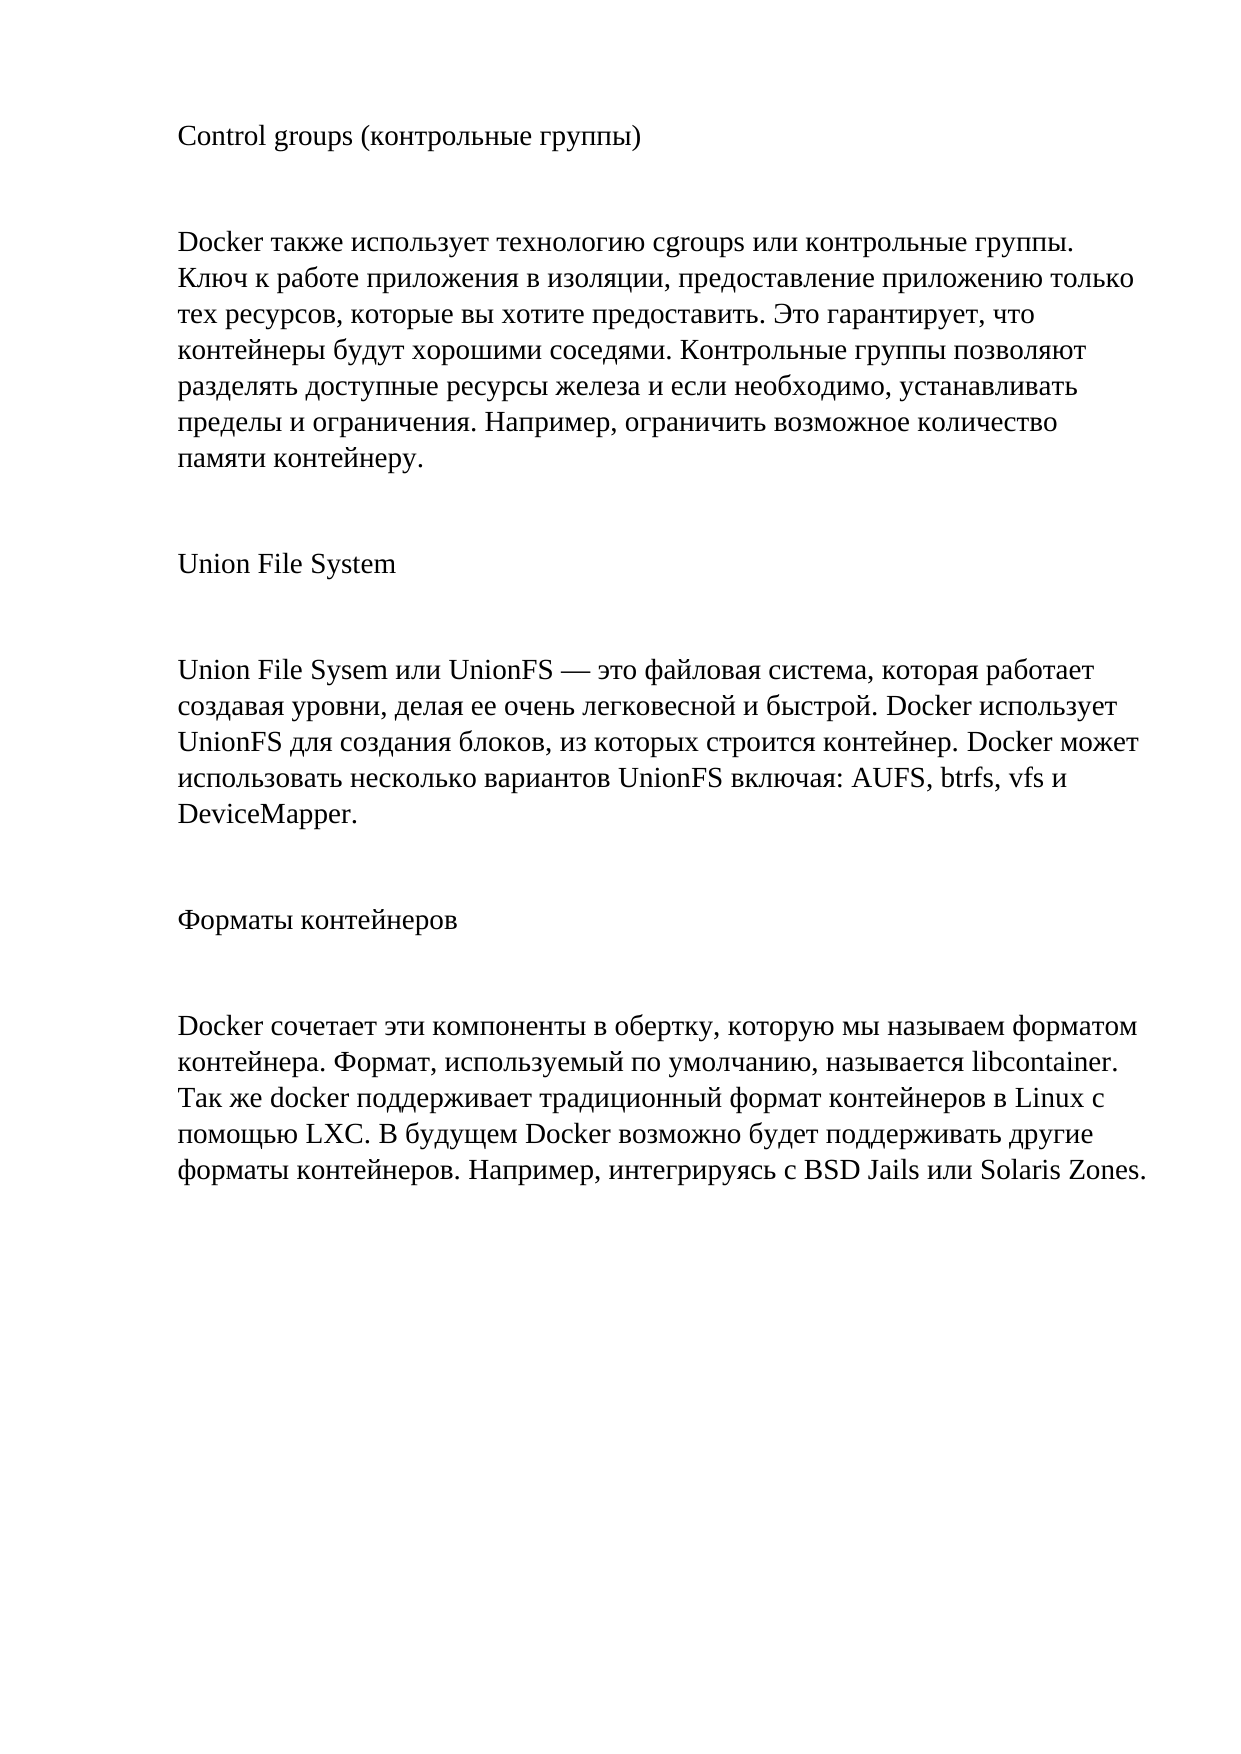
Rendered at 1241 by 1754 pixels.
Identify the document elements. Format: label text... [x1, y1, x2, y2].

text Union File System [177, 546, 1152, 580]
text Docker также использует технологию cgroups или контрольные группы. Ключ к работе приложения в изоляции, предоставление приложению только тех ресурсов, которые вы хотите предоставить. Это гарантирует, что контейнеры будут хорошими соседями. Контрольные группы позволяют разделять доступные ресурсы железа и если необходимо, устанавливать пределы и ограничения. Например, ограничить возможное количество памяти контейнеру. [177, 224, 1152, 474]
text Control groups (контрольные группы) [177, 118, 1152, 152]
text Union File Sysem или UnionFS — это файловая система, которая работает создавая уровни, делая ее очень легковесной и быстрой. Docker использует UnionFS для создания блоков, из которых строится контейнер. Docker может использовать несколько вариантов UnionFS включая: AUFS, btrfs, vfs и DeviceMapper. [177, 652, 1152, 830]
text Форматы контейнеров [177, 902, 1152, 936]
text Docker сочетает эти компоненты в обертку, которую мы называем форматом контейнера. Формат, используемый по умолчанию, называется libcontainer. Так же docker поддерживает традиционный формат контейнеров в Linux c помощью LXC. В будущем Docker возможно будет поддерживать другие форматы контейнеров. Например, интегрируясь с BSD Jails или Solaris Zones. [177, 1008, 1152, 1186]
